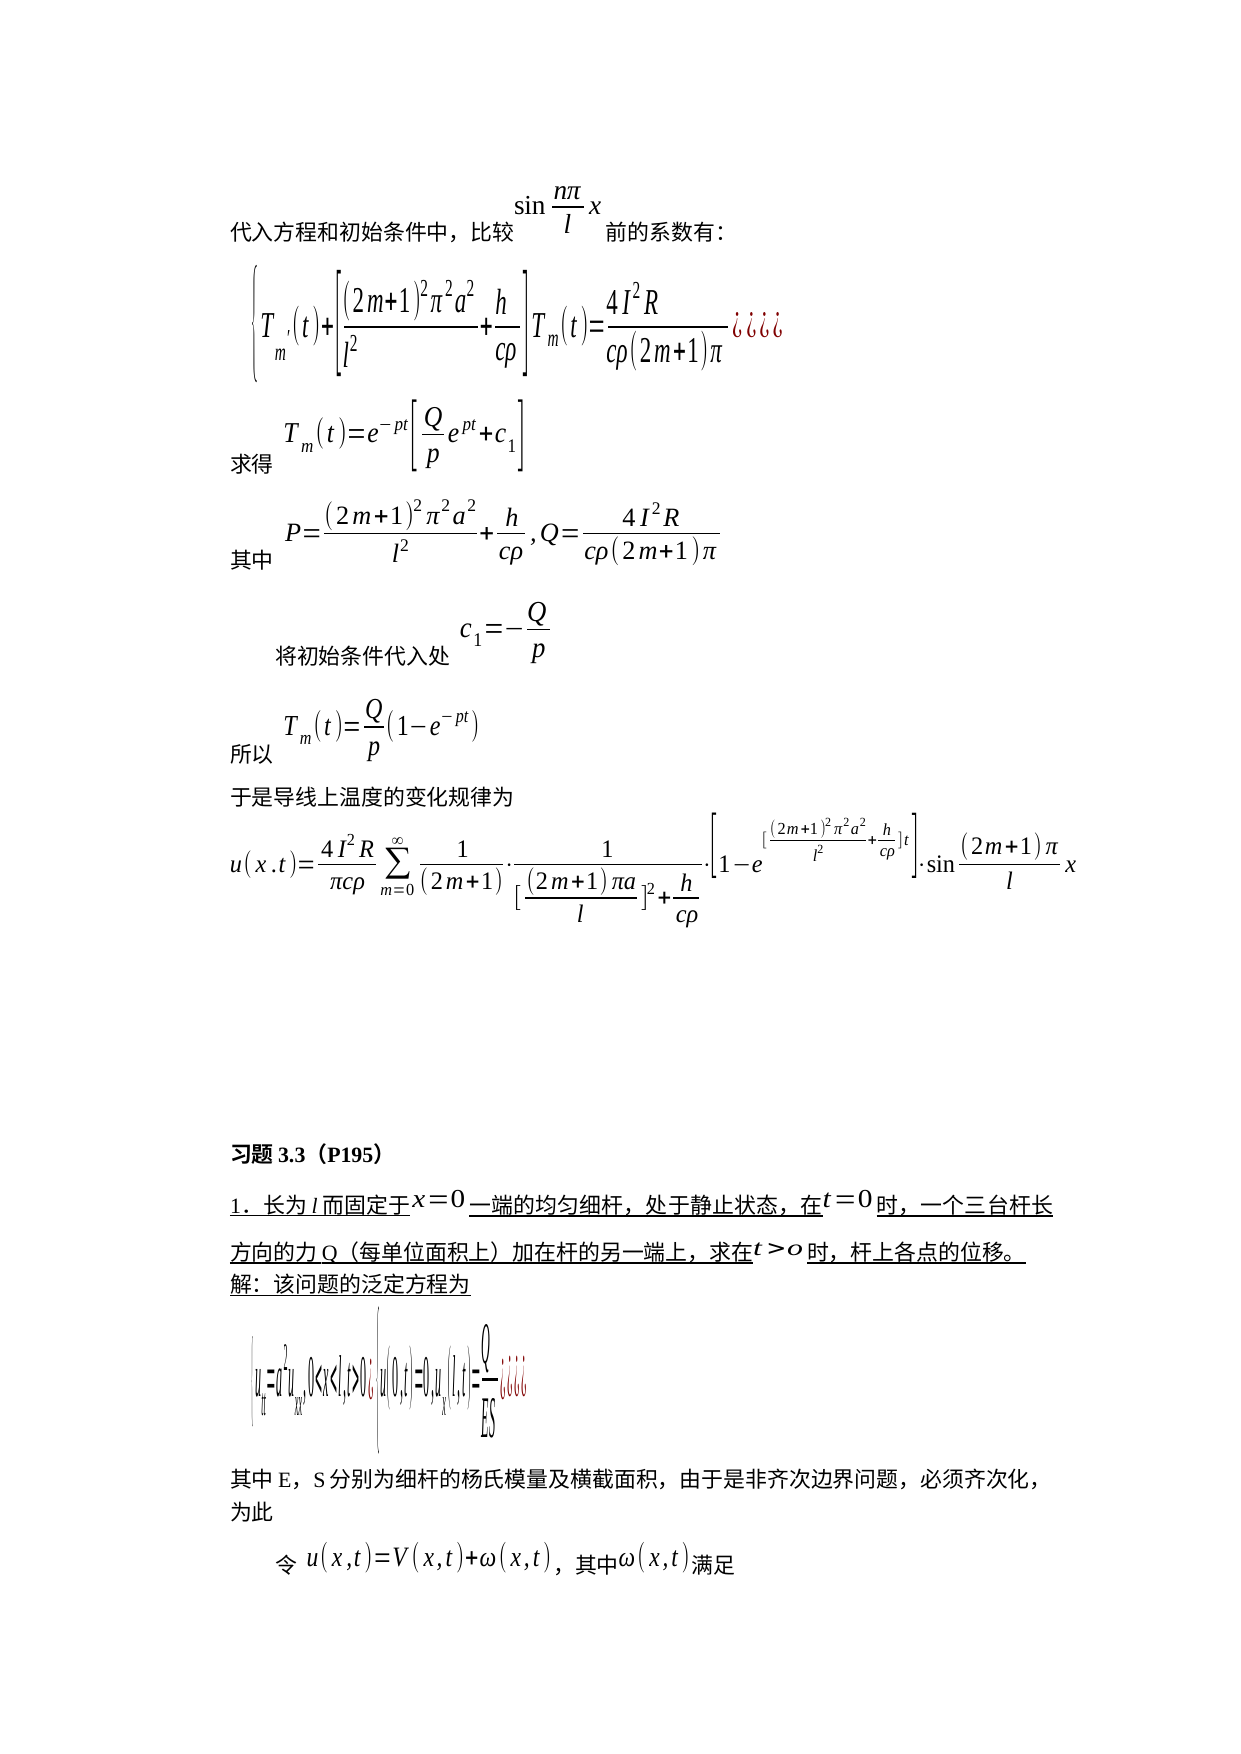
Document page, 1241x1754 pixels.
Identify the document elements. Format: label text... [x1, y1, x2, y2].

text 代入方程和初始条件中，比较前的系数有： [230, 162, 1053, 259]
text 将初始条件代入处 [230, 584, 1053, 682]
text 解：该问题的泛定方程为 [230, 1267, 1053, 1299]
text 习题3.3（P195） [230, 1137, 1053, 1169]
text 其中 [230, 487, 1053, 584]
text 1．长为l而固定于一端的均匀细杆，处于静止状态，在时，一个三台杆长方向的力Q（每单位面积上）加在杆的另一端上，求在时，杆上各点的位移。 [230, 1169, 1053, 1267]
text 令 ，其中满足 [230, 1527, 1053, 1592]
text 于是导线上温度的变化规律为 [230, 779, 1053, 812]
text 所以 [230, 682, 1053, 779]
text 其中E，S分别为细杆的杨氏模量及横截面积，由于是非齐次边界问题，必须齐次化，为此 [230, 1462, 1053, 1527]
text 求得 [230, 389, 1053, 487]
